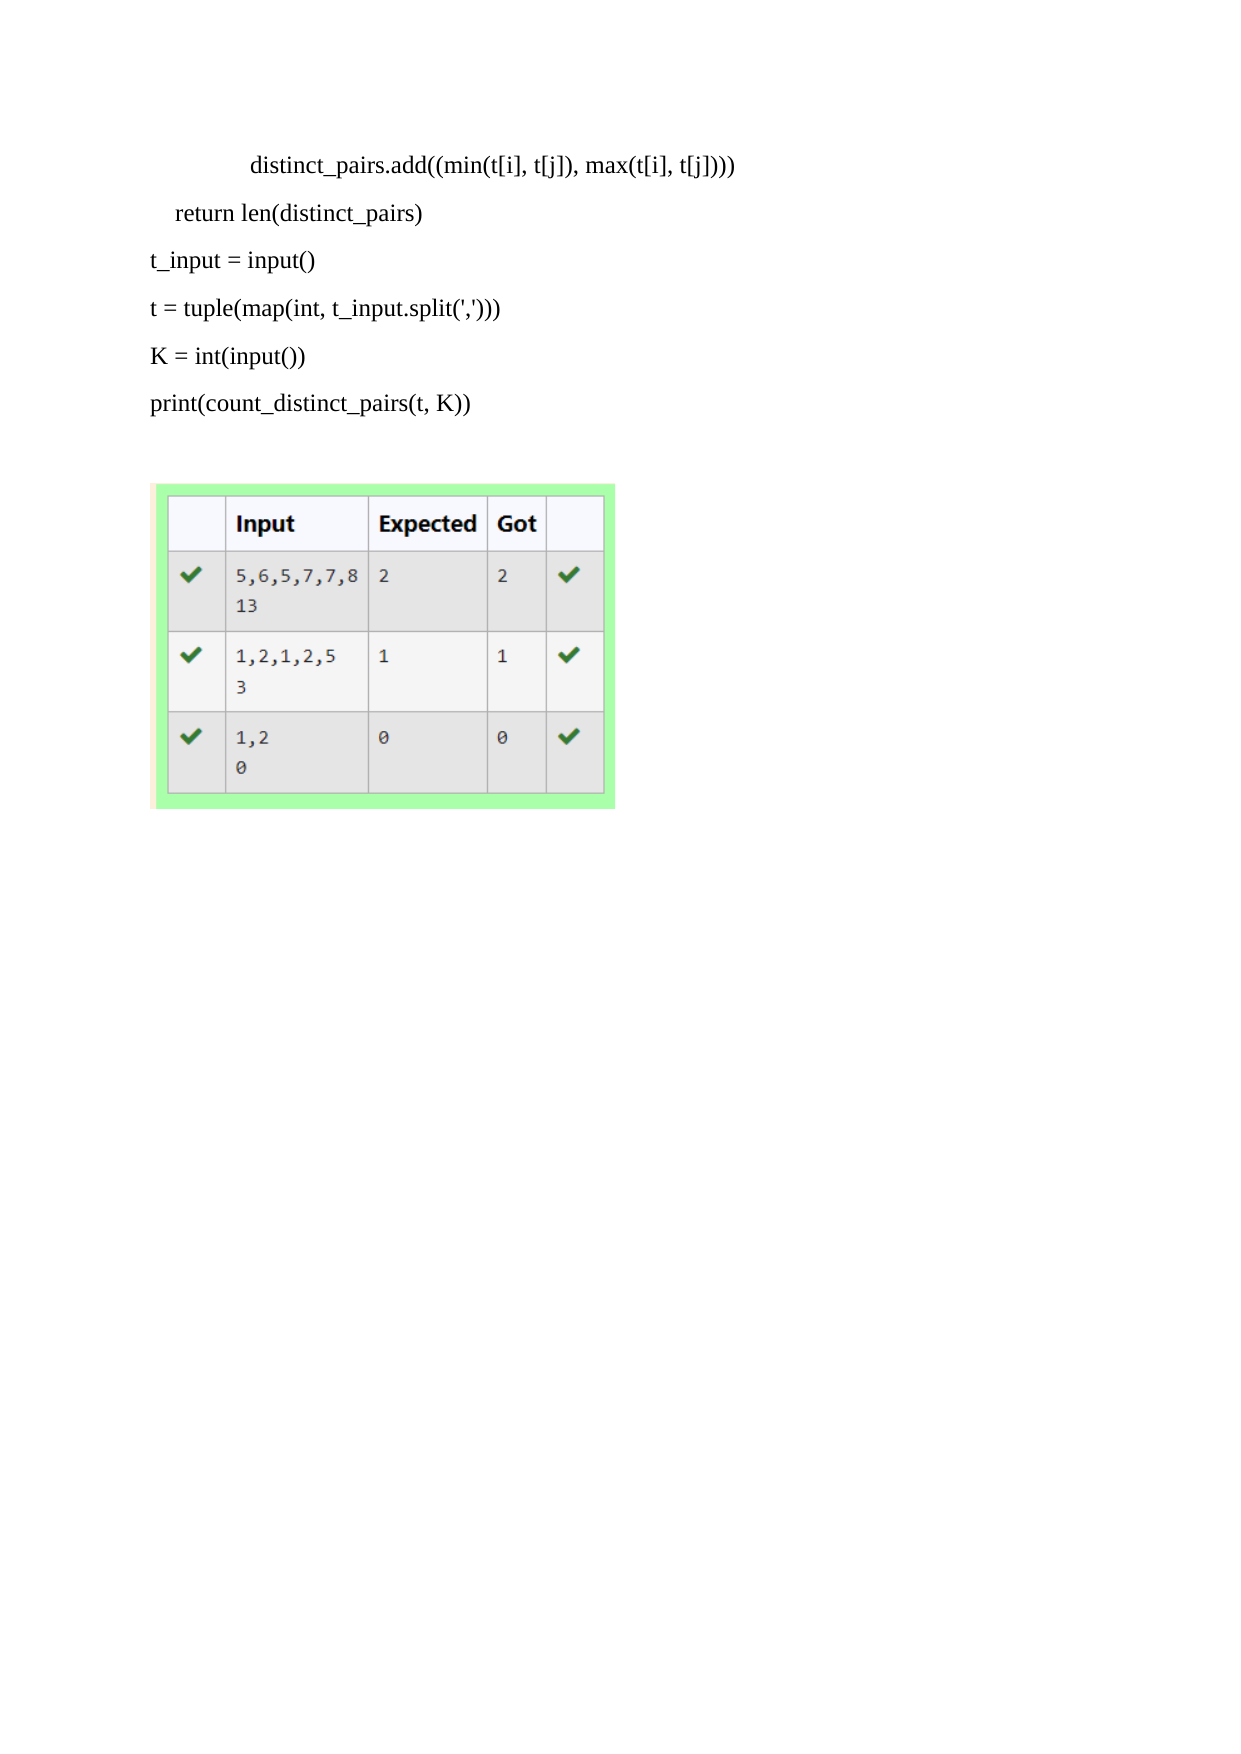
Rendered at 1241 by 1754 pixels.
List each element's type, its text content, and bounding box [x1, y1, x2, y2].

picture [150, 483, 615, 809]
text t_input = input() [150, 245, 1090, 274]
text t = tuple(map(int, t_input.split(','))) [150, 293, 1090, 322]
text distinct_pairs.add((min(t[i], t[j]), max(t[i], t[j]))) [150, 150, 1090, 179]
text print(count_distinct_pairs(t, K)) [150, 388, 1090, 417]
text K = int(input()) [150, 341, 1090, 369]
text return len(distinct_pairs) [150, 198, 1090, 226]
